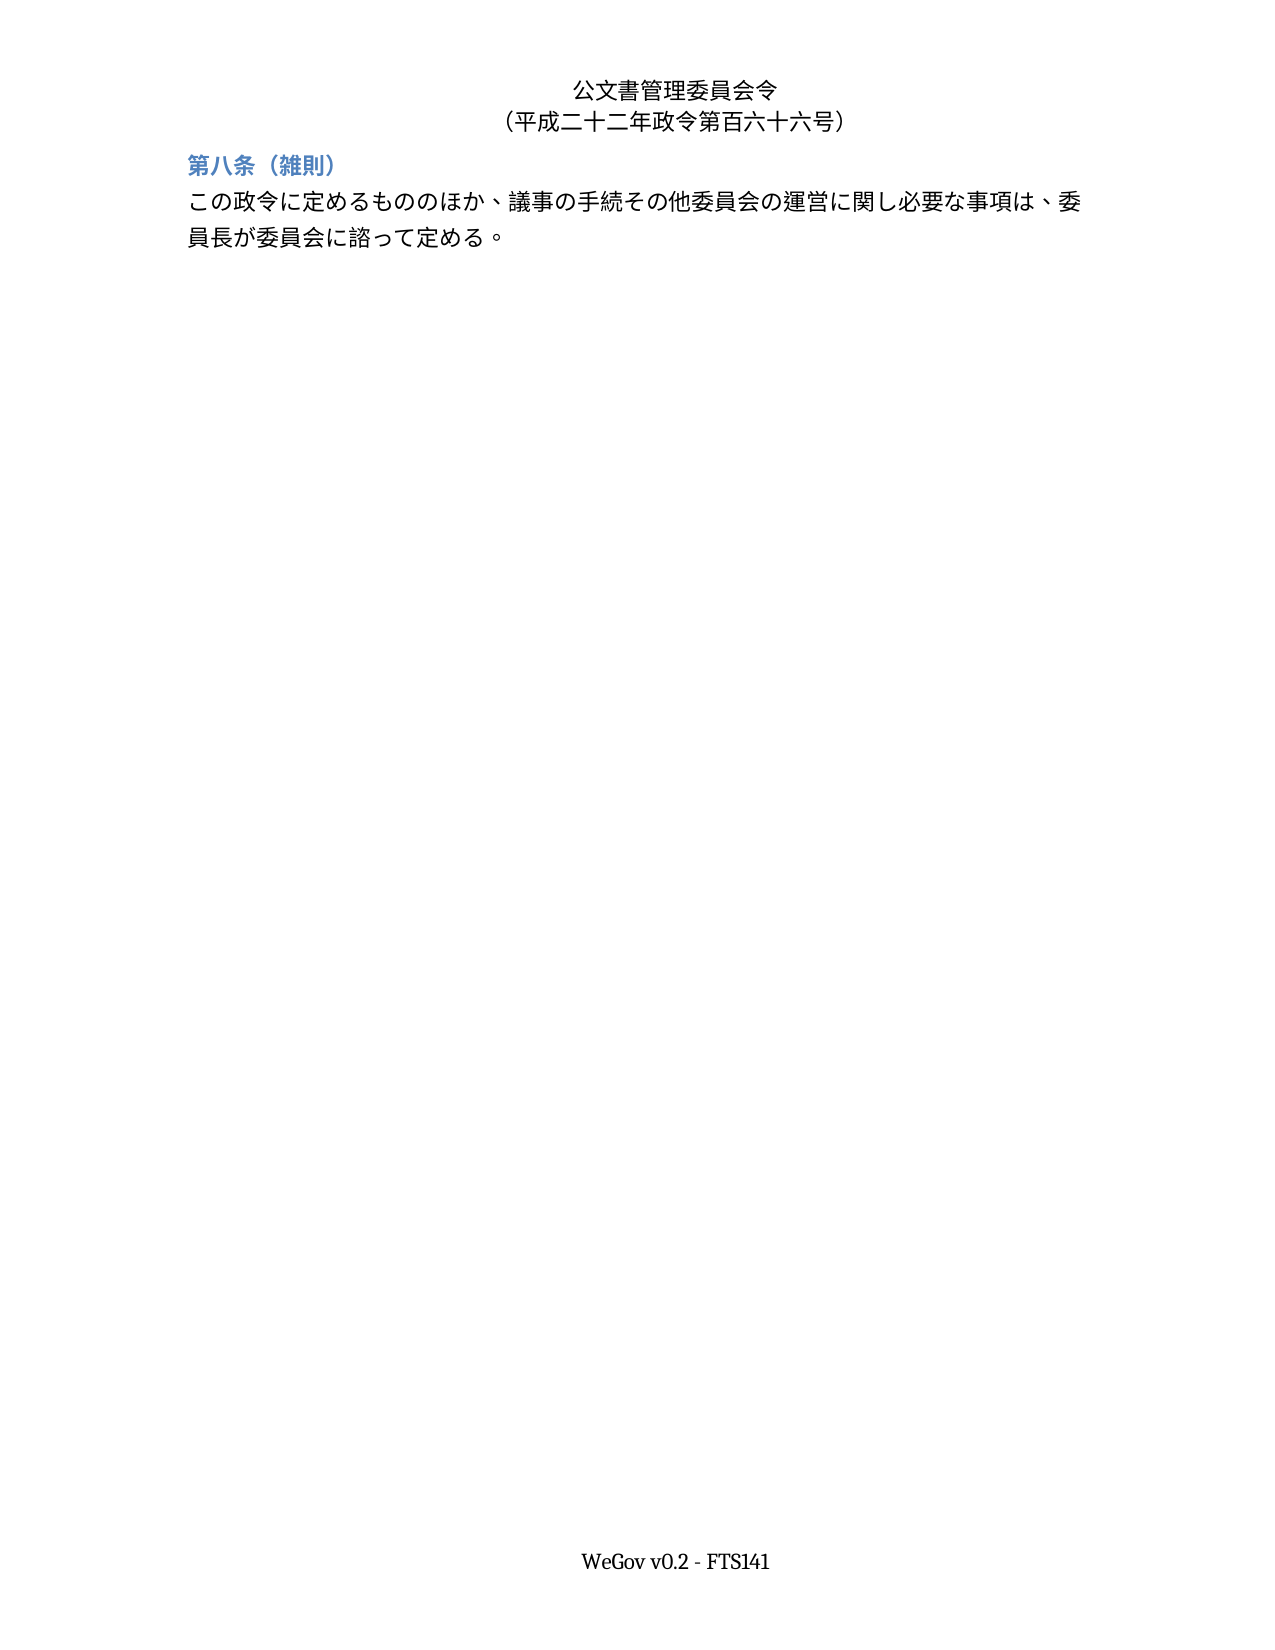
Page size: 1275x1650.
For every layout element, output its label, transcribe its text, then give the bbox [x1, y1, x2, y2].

text この政令に定めるもののほか、議事の手続その他委員会の運営に関し必要な事項は、委員長が委員会に諮って定める。 [187, 186, 1087, 253]
subtitle 第八条（雑則） [187, 150, 1087, 181]
